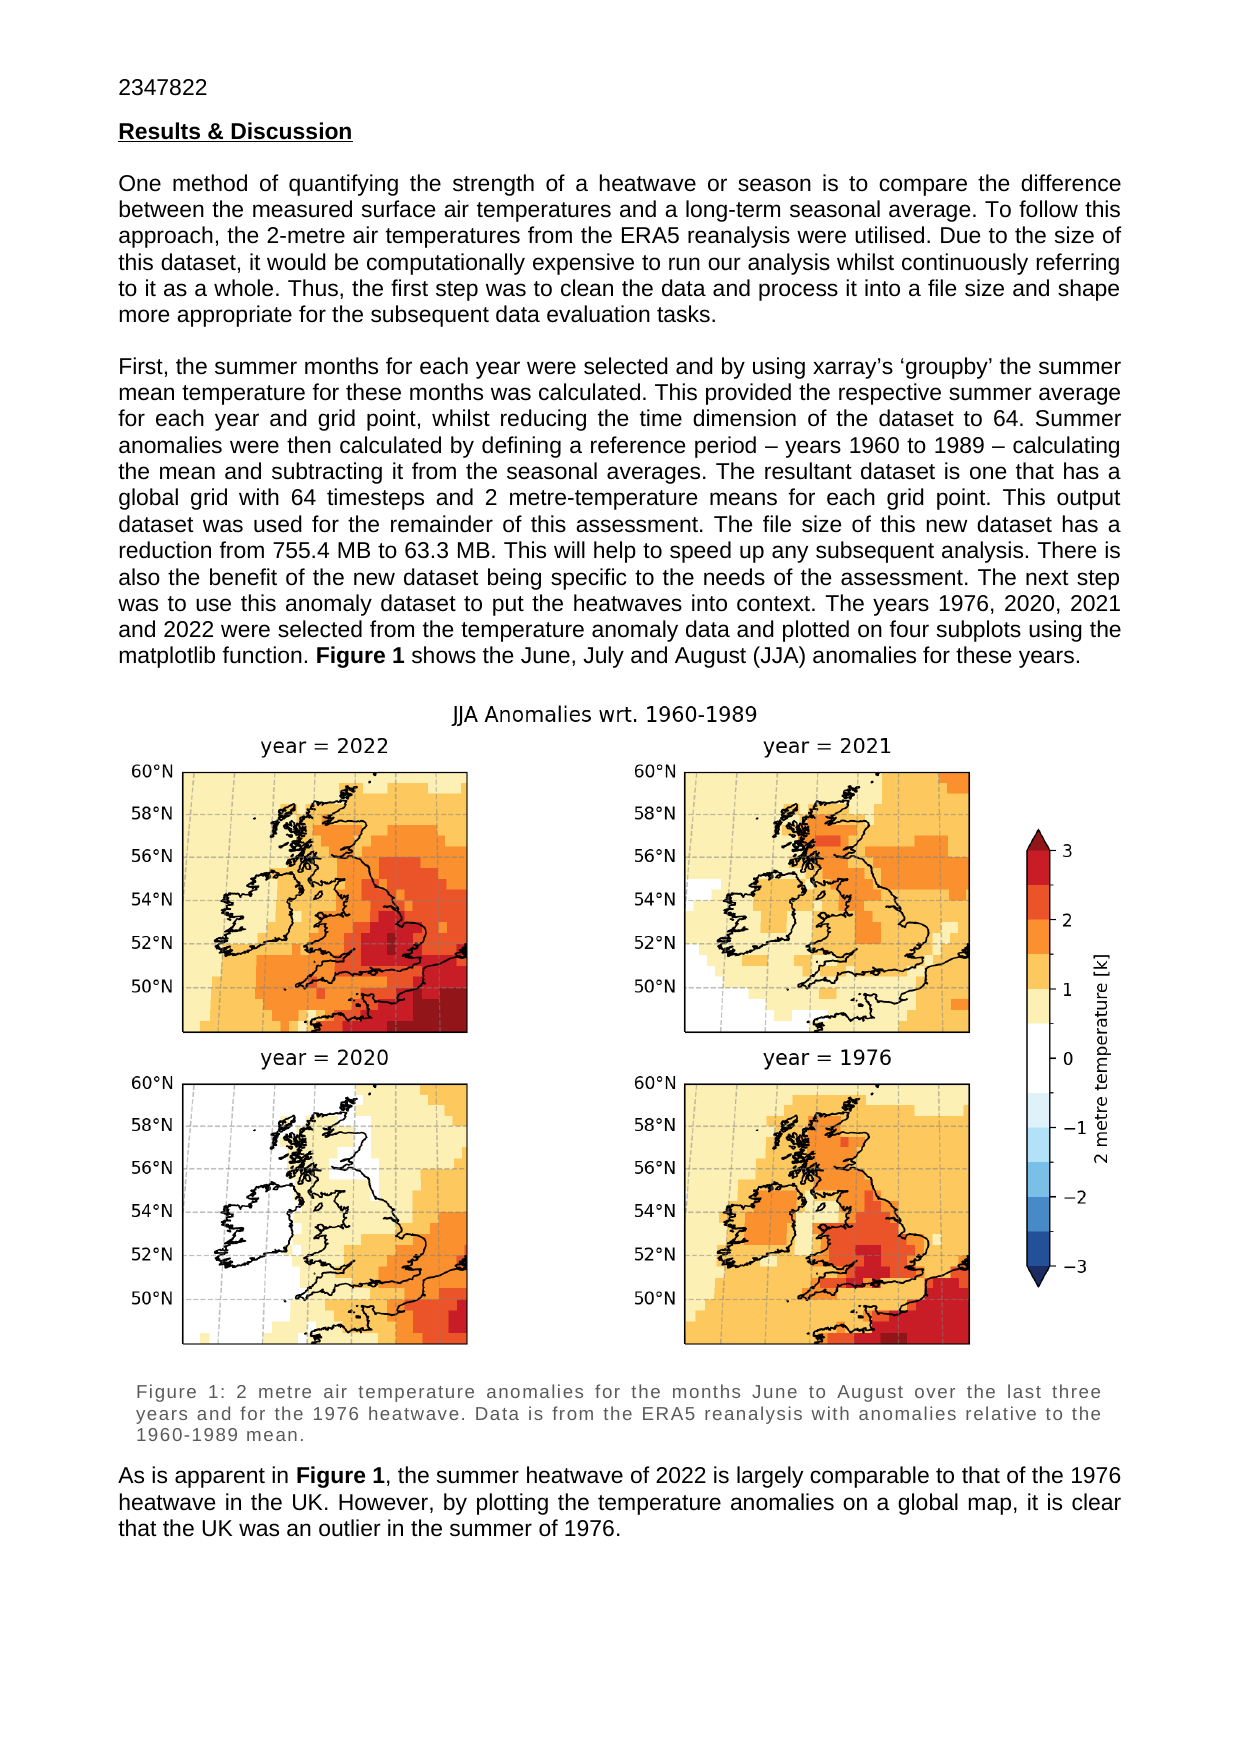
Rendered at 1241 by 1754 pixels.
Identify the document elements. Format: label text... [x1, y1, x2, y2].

text Results & Discussion [118, 118, 1122, 144]
text First, the summer months for each year were selected and by using xarray’s ‘groupby’ the summer mean temperature for these months was calculated. This provided the respective summer average for each year and grid point, whilst reducing the time dimension of the dataset to 64. Summer anomalies were then calculated by defining a reference period – years 1960 to 1989 – calculating the mean and subtracting it from the seasonal averages. The resultant dataset is one that has a global grid with 64 timesteps and 2 metre-temperature means for each grid point. This output dataset was used for the remainder of this assessment. The file size of this new dataset has a reduction from 755.4 MB to 63.3 MB. This will help to speed up any subsequent analysis. There is also the benefit of the new dataset being specific to the needs of the assessment. The next step was to use this anomaly dataset to put the heatwaves into context. The years 1976, 2020, 2021 and 2022 were selected from the temperature anomaly data and plotted on four subplots using the matplotlib function. Figure 1 shows the June, July and August (JJA) anomalies for these years. [118, 353, 1122, 669]
text One method of quantifying the strength of a heatwave or season is to compare the difference between the measured surface air temperatures and a long-term seasonal average. To follow this approach, the 2-metre air temperatures from the ERA5 reanalysis were utilised. Due to the size of this dataset, it would be computationally expensive to run our analysis whilst continuously referring to it as a whole. Thus, the first step was to clean the data and process it into a file size and shape more appropriate for the subsequent data evaluation tasks. [118, 169, 1122, 328]
text As is apparent in Figure 1, the summer heatwave of 2022 is largely comparable to that of the 1976 heatwave in the UK. However, by plotting the temperature anomalies on a global map, it is clear that the UK was an outlier in the summer of 1976. [118, 1462, 1122, 1541]
subtitle Figure 1: 2 metre air temperature anomalies for the months June to August over the last three years and for the 1976 heatwave. Data is from the ERA5 reanalysis with anomalies relative to the 1960-1989 mean. [136, 1381, 1104, 1445]
picture [118, 693, 1123, 1356]
